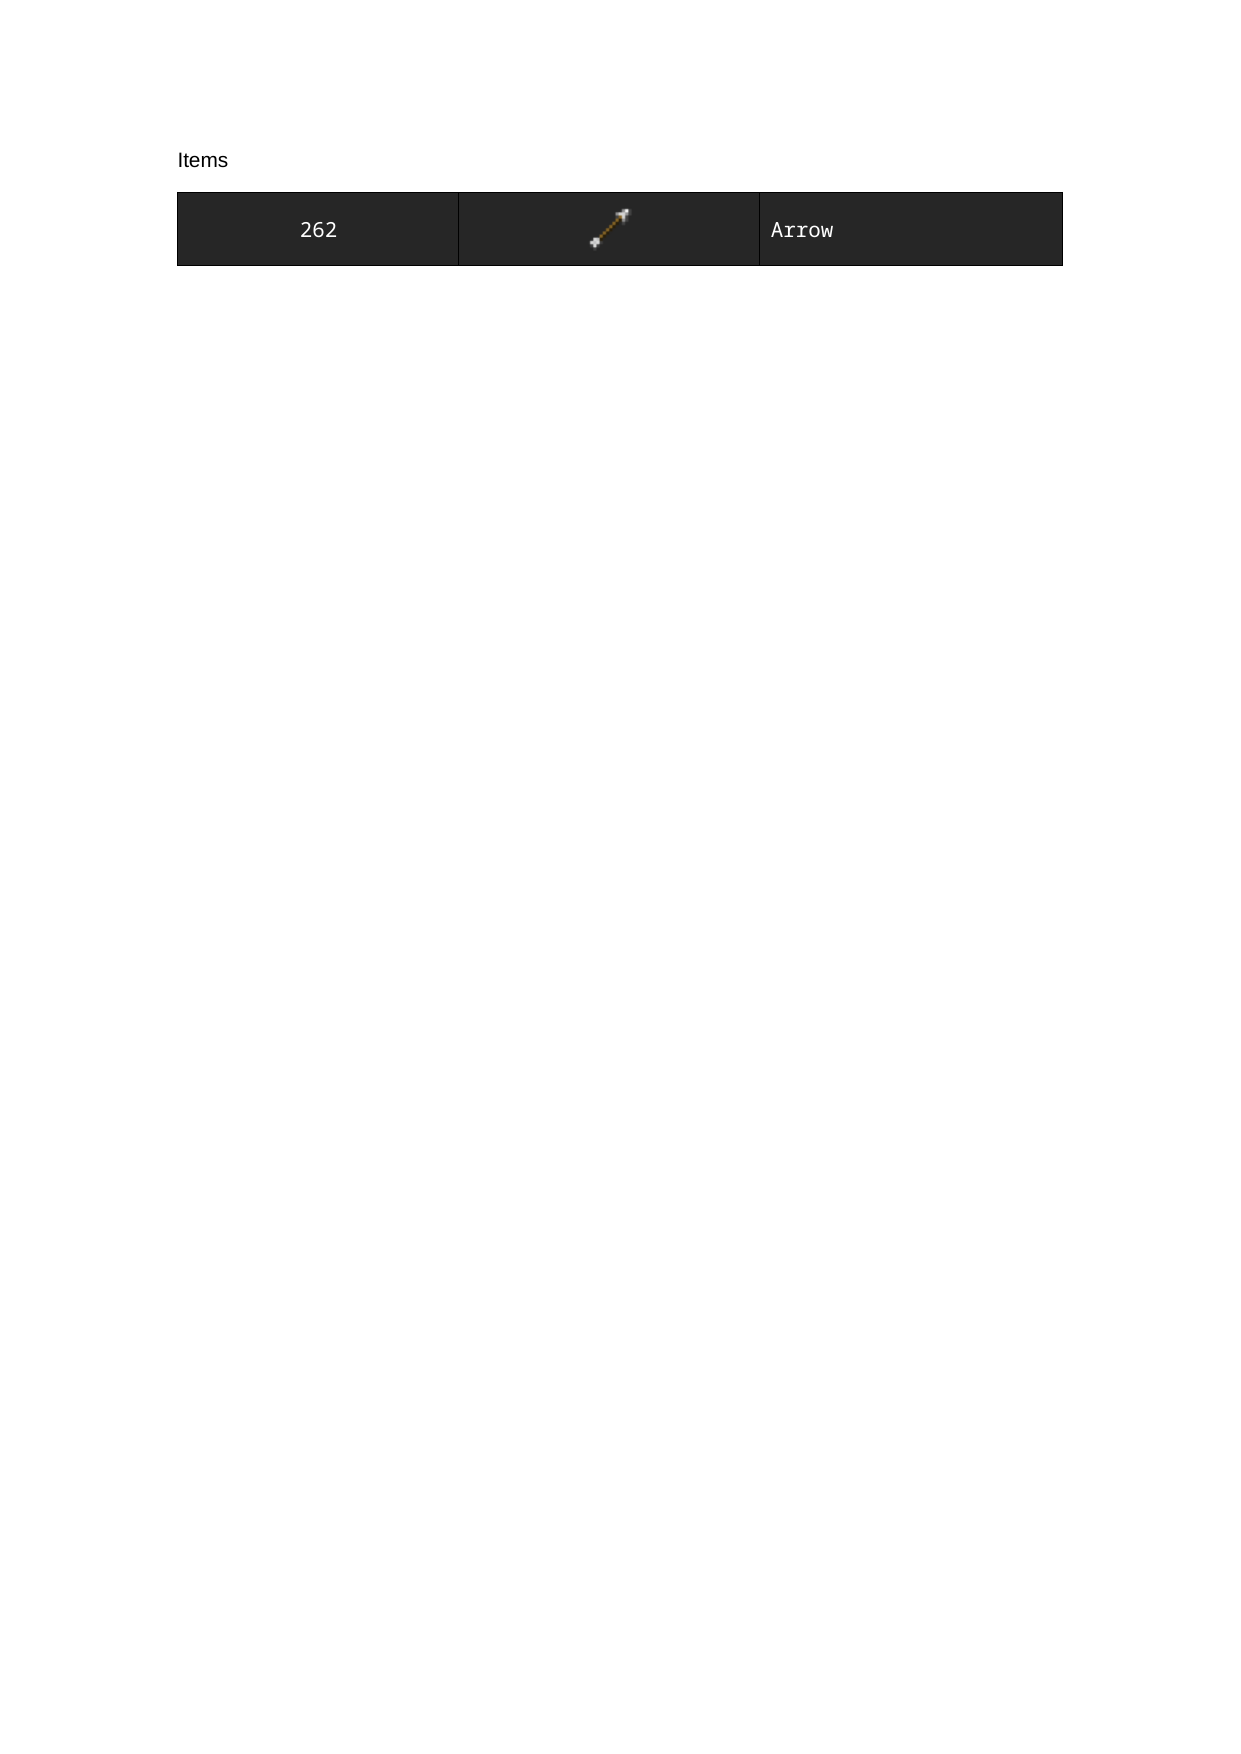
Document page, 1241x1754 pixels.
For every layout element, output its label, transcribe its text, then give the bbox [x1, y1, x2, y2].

table_header 262 [178, 193, 458, 265]
picture [584, 204, 635, 254]
table_header [459, 193, 759, 265]
text Items [177, 148, 1063, 172]
table_header Arrow [760, 193, 1062, 265]
